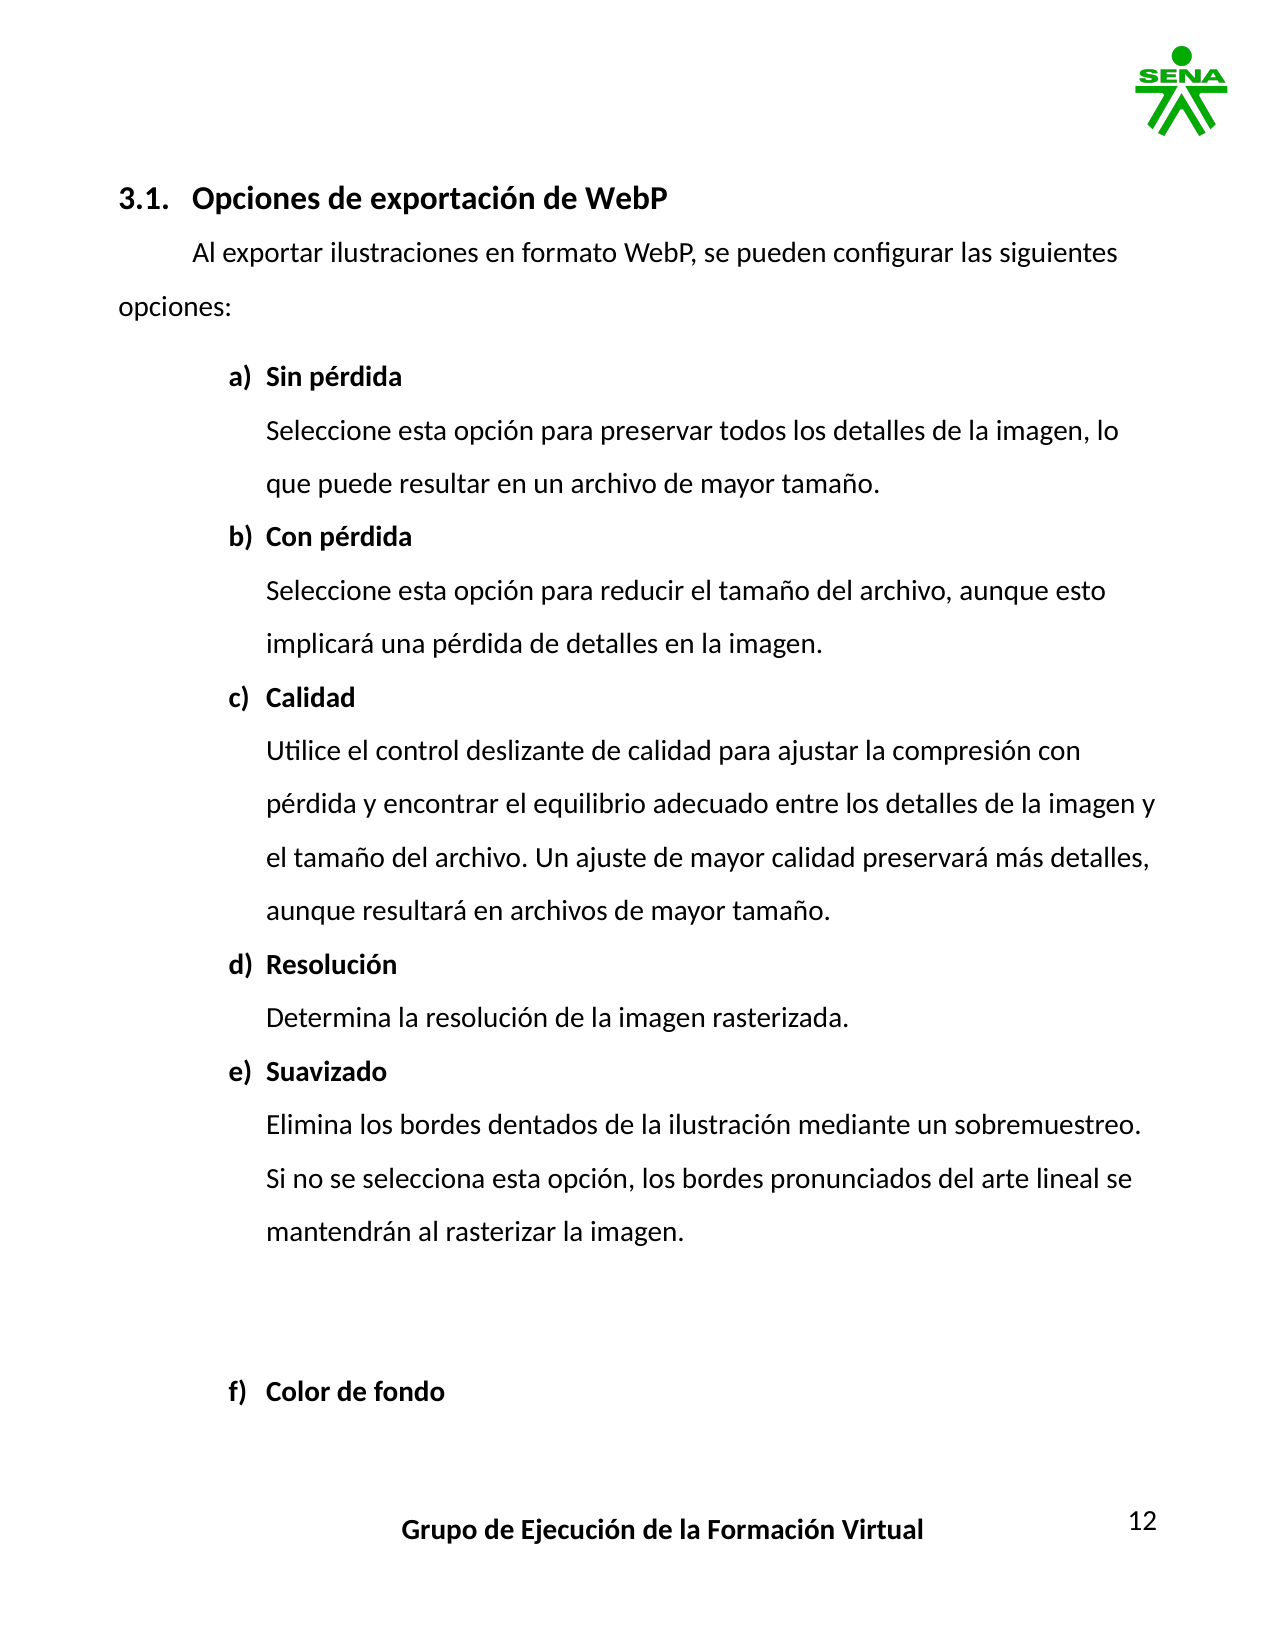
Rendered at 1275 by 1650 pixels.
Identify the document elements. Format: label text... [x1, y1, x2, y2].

list Calidad [228, 679, 1157, 714]
list Elimina los bordes dentados de la ilustración mediante un sobremuestreo. Si no se selecciona esta opción, los bordes pronunciados del arte lineal se mantendrán al rasterizar la imagen. [266, 1106, 1157, 1249]
list Con pérdida [228, 518, 1157, 554]
list Color de fondo [228, 1373, 1157, 1409]
text Al exportar ilustraciones en formato WebP, se pueden configurar las siguientes opciones: [118, 234, 1157, 324]
list Resolución [228, 946, 1157, 982]
list Utilice el control deslizante de calidad para ajustar la compresión con pérdida y encontrar el equilibrio adecuado entre los detalles de la imagen y el tamaño del archivo. Un ajuste de mayor calidad preservará más detalles, aunque resultará en archivos de mayor tamaño. [266, 732, 1157, 928]
list Seleccione esta opción para reducir el tamaño del archivo, aunque esto implicará una pérdida de detalles en la imagen. [266, 572, 1157, 661]
list Seleccione esta opción para preservar todos los detalles de la imagen, lo que puede resultar en un archivo de mayor tamaño. [266, 412, 1157, 501]
list Determina la resolución de la imagen rasterizada. [266, 999, 1157, 1035]
subtitle Opciones de exportación de WebP [118, 177, 1157, 218]
list Sin pérdida [228, 358, 1157, 394]
list Suavizado [228, 1053, 1157, 1088]
picture [1135, 46, 1228, 136]
